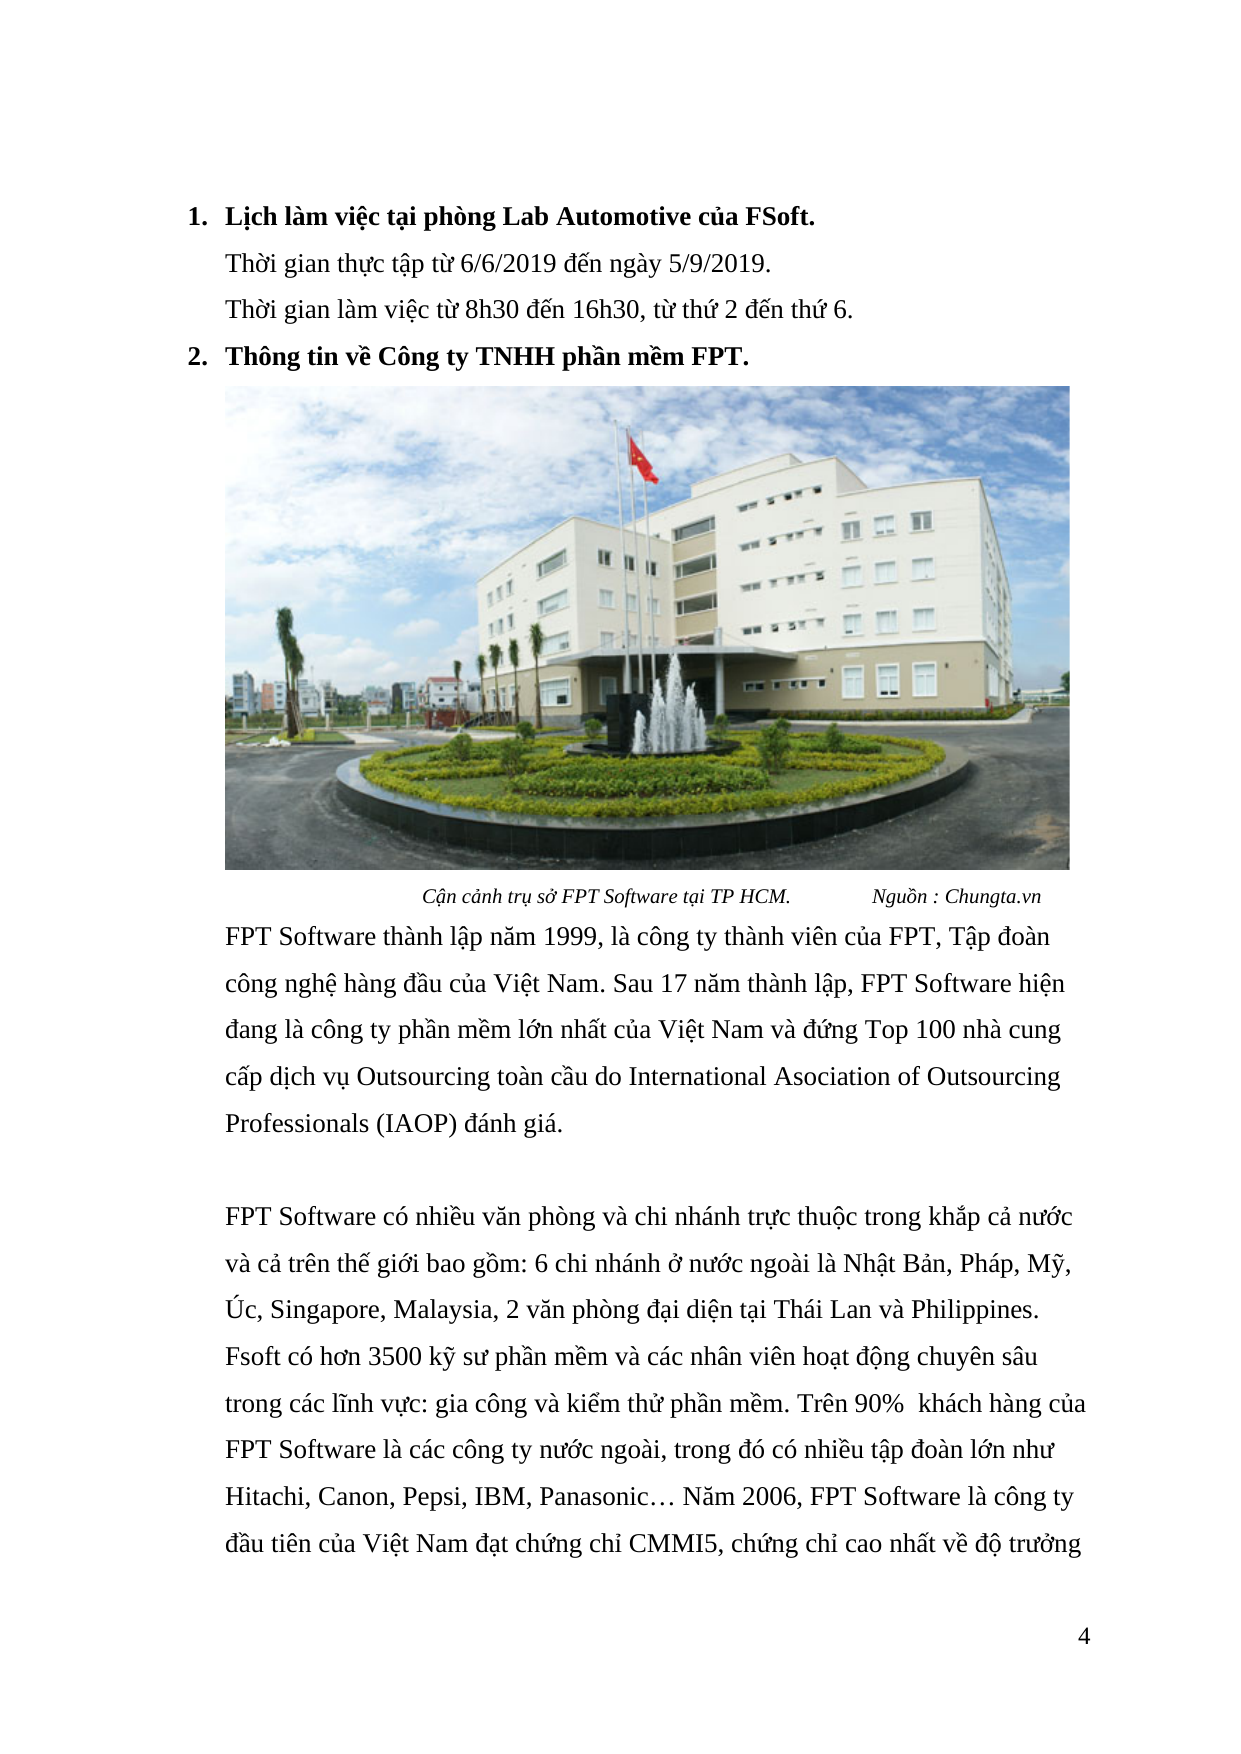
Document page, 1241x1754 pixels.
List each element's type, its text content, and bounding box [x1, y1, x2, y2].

list Lịch làm việc tại phòng Lab Automotive của FSoft. [187, 200, 1090, 231]
list Cận cảnh trụ sở FPT Software tại TP HCM. Nguồn : Chungta.vn [300, 884, 1090, 908]
list Thời gian thực tập từ 6/6/2019 đến ngày 5/9/2019. [225, 247, 1090, 278]
picture [225, 386, 1070, 870]
text FPT Software thành lập năm 1999, là công ty thành viên của FPT, Tập đoàn công nghệ hàng đầu của Việt Nam. Sau 17 năm thành lập, FPT Software hiện đang là công ty phần mềm lớn nhất của Việt Nam và đứng Top 100 nhà cung cấp dịch vụ Outsourcing toàn cầu do International Asociation of Outsourcing Professionals (IAOP) đánh giá. [225, 920, 1090, 1138]
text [225, 1200, 1090, 1558]
list Thời gian làm việc từ 8h30 đến 16h30, từ thứ 2 đến thứ 6. [225, 293, 1090, 325]
list Thông tin về Công ty TNHH phần mềm FPT. [187, 340, 1090, 371]
